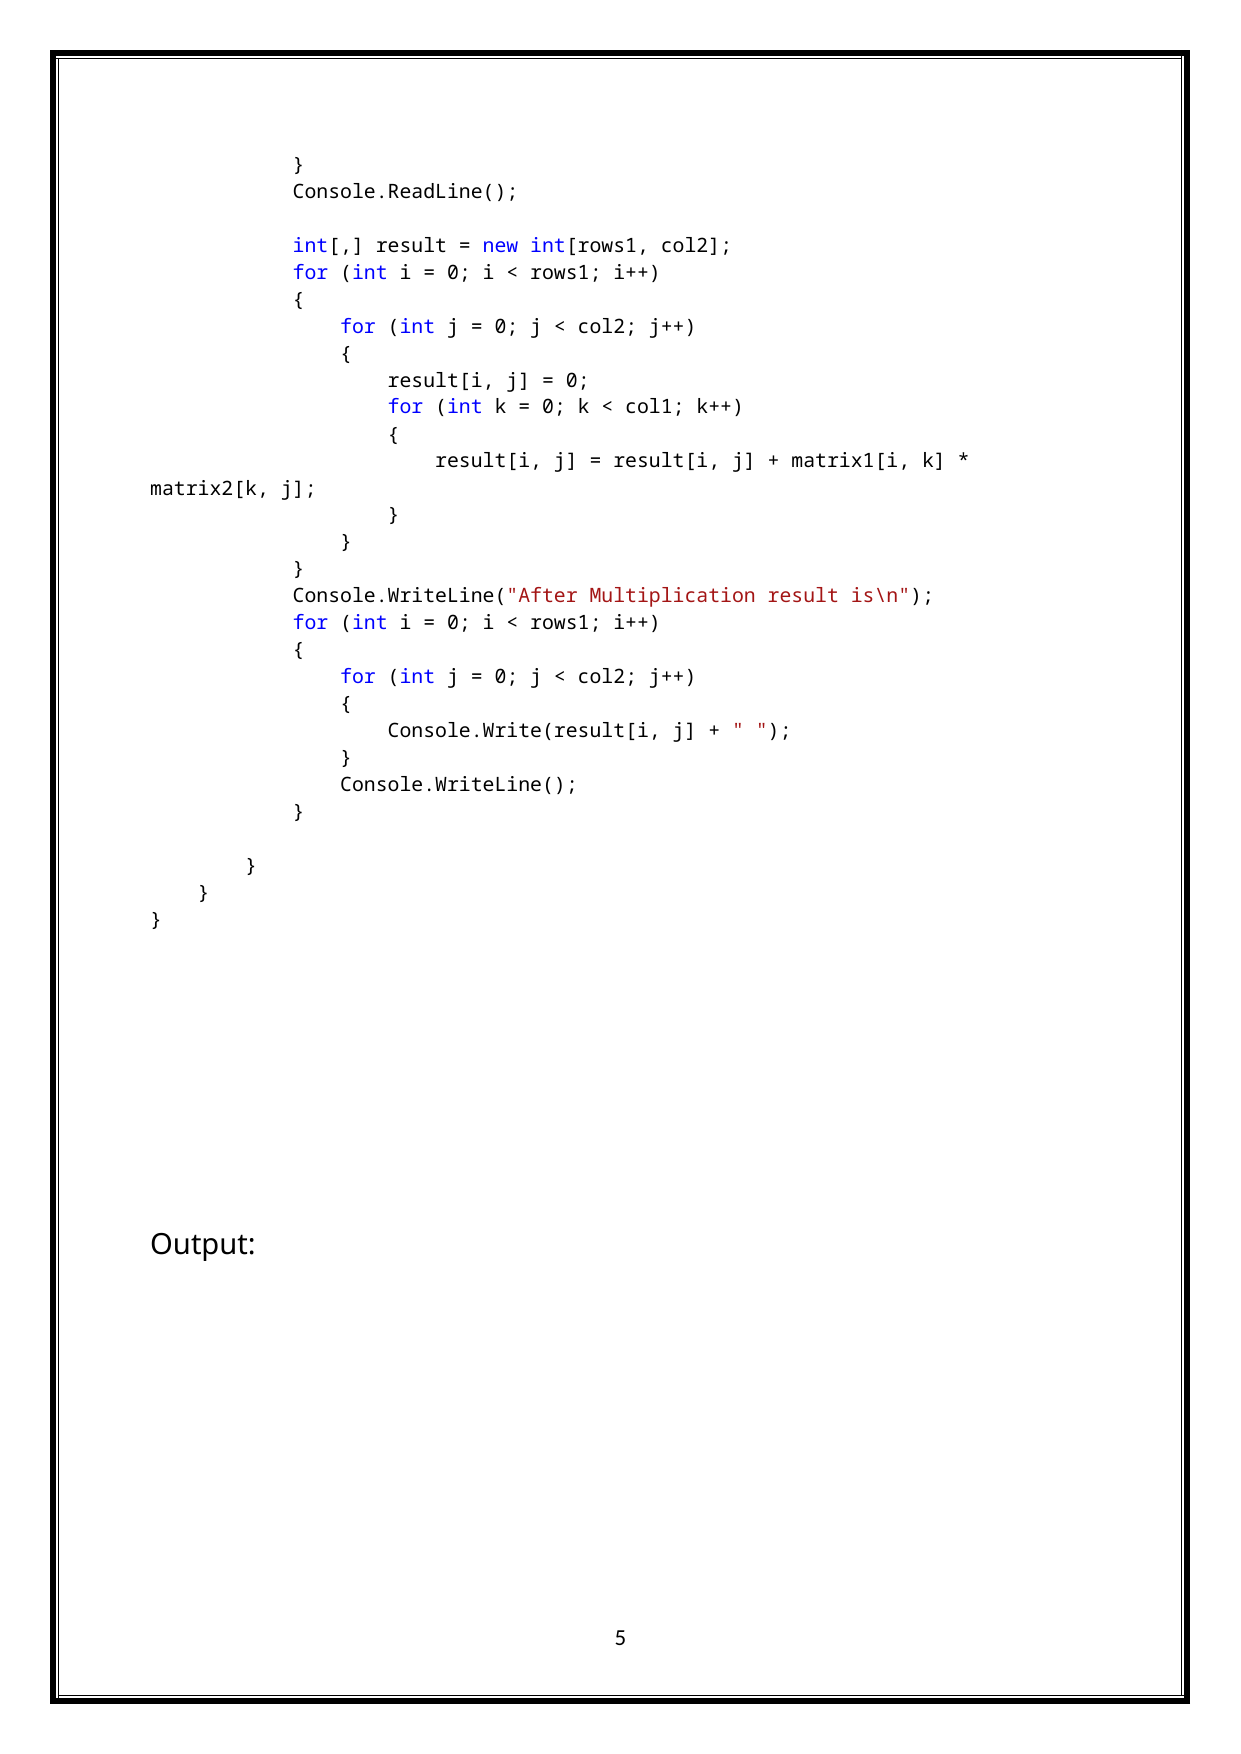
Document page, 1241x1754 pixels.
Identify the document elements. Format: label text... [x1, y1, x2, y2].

text } [150, 555, 1090, 582]
text } [150, 501, 1090, 528]
text for (int k = 0; k < col1; k++) [150, 393, 1090, 420]
text result[i, j] = result[i, j] + matrix1[i, k] * matrix2[k, j]; [150, 447, 1090, 501]
text Output: [150, 1223, 1090, 1263]
text Console.ReadLine(); [150, 177, 1090, 204]
text result[i, j] = 0; [150, 366, 1090, 393]
text } [150, 743, 1090, 771]
text { [150, 285, 1090, 312]
text for (int j = 0; j < col2; j++) [150, 312, 1090, 339]
text } [150, 797, 1090, 824]
text Console.WriteLine(); [150, 771, 1090, 797]
text } [150, 150, 1090, 177]
text } [150, 878, 1090, 905]
text } [150, 528, 1090, 555]
text } [150, 851, 1090, 878]
text { [150, 689, 1090, 717]
text for (int i = 0; i < rows1; i++) [150, 609, 1090, 636]
text { [150, 339, 1090, 366]
text } [150, 905, 1090, 932]
text for (int j = 0; j < col2; j++) [150, 663, 1090, 689]
text int[,] result = new int[rows1, col2]; [150, 231, 1090, 258]
text { [150, 636, 1090, 663]
text { [150, 420, 1090, 447]
text for (int i = 0; i < rows1; i++) [150, 258, 1090, 285]
text Console.Write(result[i, j] + " "); [150, 717, 1090, 743]
text Console.WriteLine("After Multiplication result is\n"); [150, 582, 1090, 609]
